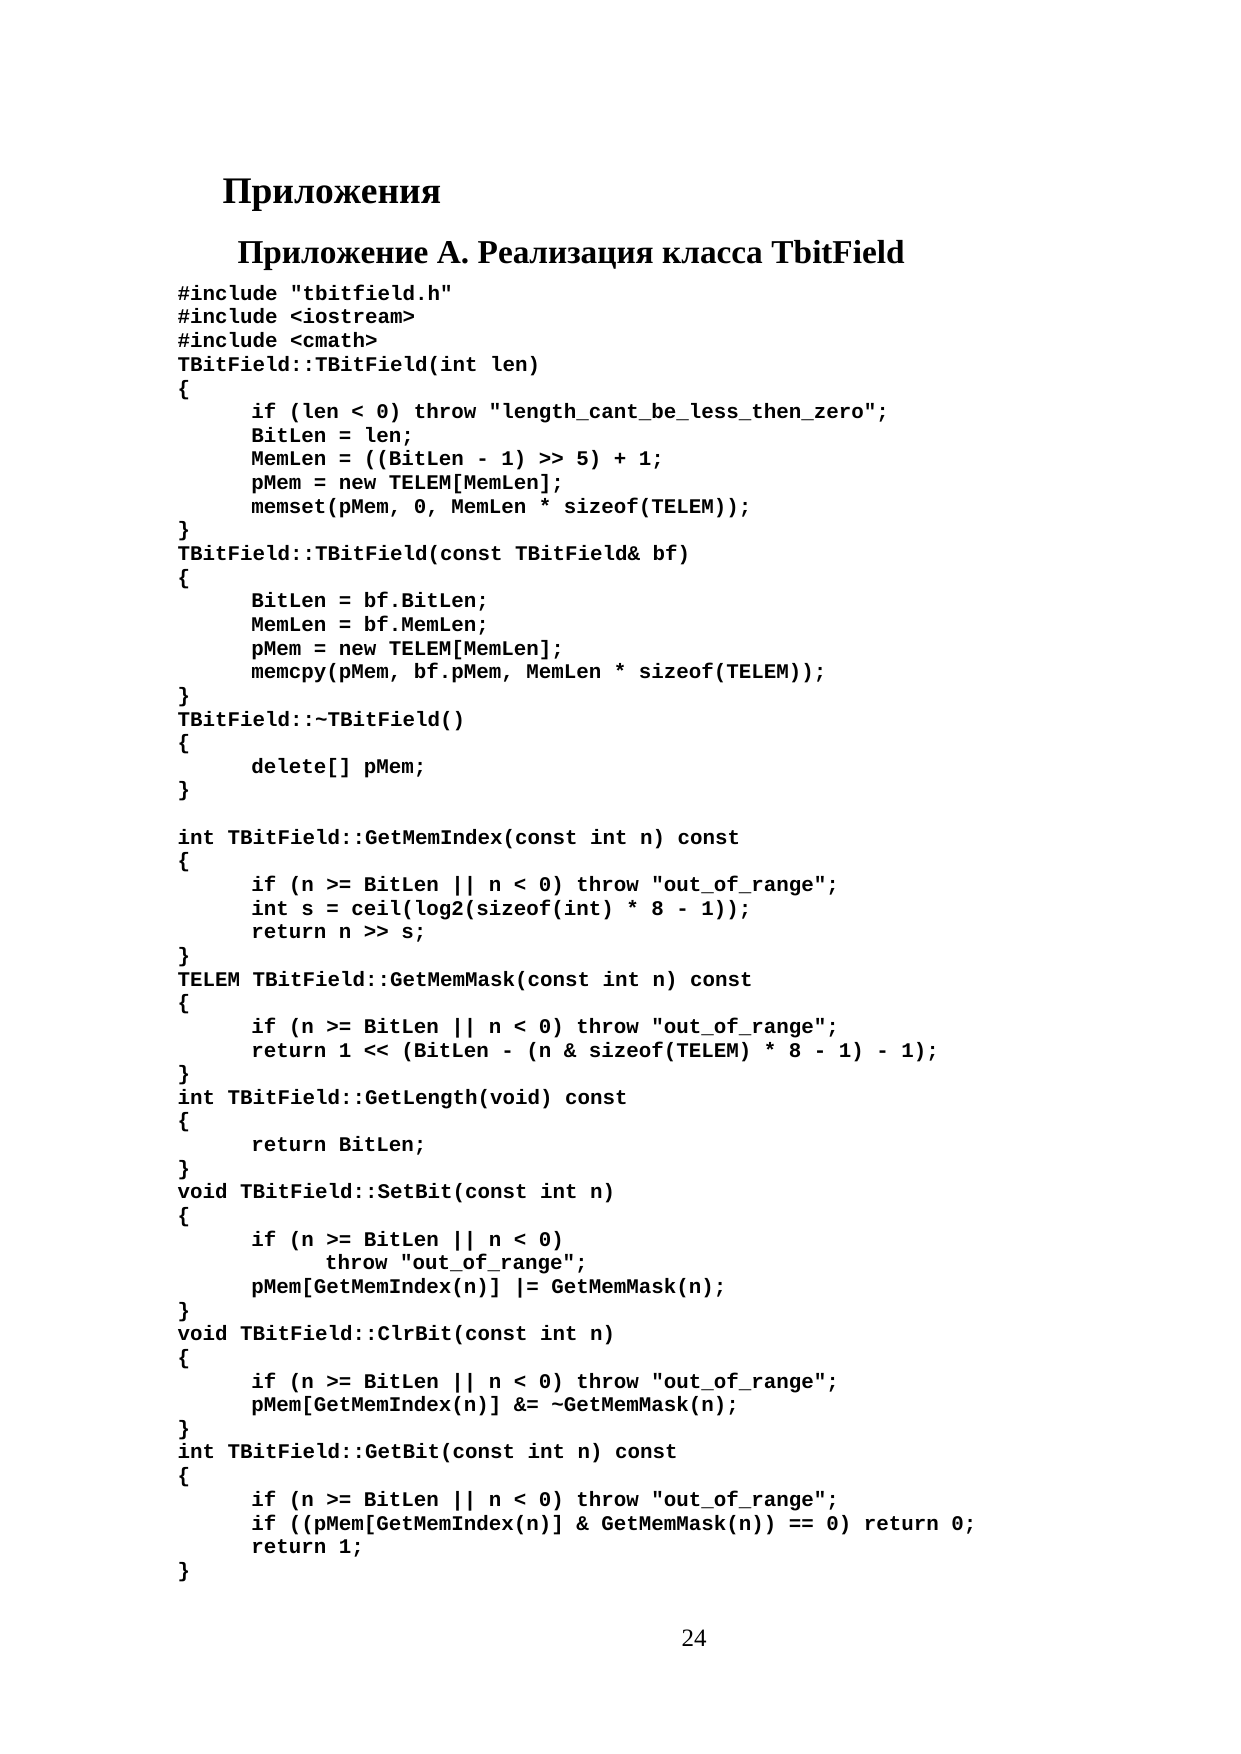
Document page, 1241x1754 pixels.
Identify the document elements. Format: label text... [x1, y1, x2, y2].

text { [177, 567, 1152, 590]
text void TBitField::SetBit(const int n) [177, 1181, 1152, 1205]
text if (n >= BitLen || n < 0) throw "out_of_range"; [177, 1489, 1152, 1512]
text { [177, 1111, 1152, 1134]
text { [177, 1205, 1152, 1229]
text if (n >= BitLen || n < 0) throw "out_of_range"; [177, 874, 1152, 898]
text int TBitField::GetLength(void) const [177, 1087, 1152, 1111]
text memset(pMem, 0, MemLen * sizeof(TELEM)); [177, 496, 1152, 519]
text #include <cmath> [177, 330, 1152, 354]
text MemLen = bf.MemLen; [177, 614, 1152, 638]
text return 1 << (BitLen - (n & sizeof(TELEM) * 8 - 1) - 1); [177, 1039, 1152, 1063]
text { [177, 1347, 1152, 1371]
text { [177, 377, 1152, 401]
text } [177, 945, 1152, 969]
text pMem = new TELEM[MemLen]; [177, 472, 1152, 496]
text { [177, 850, 1152, 874]
text return n >> s; [177, 921, 1152, 945]
text return 1; [177, 1536, 1152, 1560]
text if (n >= BitLen || n < 0) throw "out_of_range"; [177, 1371, 1152, 1394]
text } [177, 1418, 1152, 1442]
text TBitField::TBitField(int len) [177, 354, 1152, 377]
text int TBitField::GetBit(const int n) const [177, 1442, 1152, 1465]
text } [177, 1158, 1152, 1181]
text } [177, 779, 1152, 803]
text BitLen = bf.BitLen; [177, 590, 1152, 614]
text { [177, 732, 1152, 756]
text } [177, 1560, 1152, 1583]
text MemLen = ((BitLen - 1) >> 5) + 1; [177, 448, 1152, 472]
text TBitField::TBitField(const TBitField& bf) [177, 543, 1152, 567]
text } [177, 685, 1152, 708]
text int s = ceil(log2(sizeof(int) * 8 - 1)); [177, 898, 1152, 921]
text memcpy(pMem, bf.pMem, MemLen * sizeof(TELEM)); [177, 661, 1152, 685]
text delete[] pMem; [177, 756, 1152, 779]
text throw "out_of_range"; [177, 1252, 1152, 1276]
text int TBitField::GetMemIndex(const int n) const [177, 827, 1152, 850]
text TBitField::~TBitField() [177, 708, 1152, 732]
text return BitLen; [177, 1134, 1152, 1158]
text { [177, 992, 1152, 1016]
text BitLen = len; [177, 425, 1152, 448]
text { [177, 1465, 1152, 1489]
text if (len < 0) throw "length_cant_be_less_then_zero"; [177, 401, 1152, 425]
text pMem = new TELEM[MemLen]; [177, 638, 1152, 661]
text TELEM TBitField::GetMemMask(const int n) const [177, 969, 1152, 992]
text pMem[GetMemIndex(n)] |= GetMemMask(n); [177, 1276, 1152, 1300]
text void TBitField::ClrBit(const int n) [177, 1323, 1152, 1347]
text pMem[GetMemIndex(n)] &= ~GetMemMask(n); [177, 1394, 1152, 1418]
text } [177, 1063, 1152, 1087]
text } [177, 519, 1152, 543]
text #include <iostream> [177, 307, 1152, 330]
text if (n >= BitLen || n < 0) throw "out_of_range"; [177, 1016, 1152, 1039]
text if (n >= BitLen || n < 0) [177, 1229, 1152, 1252]
text if ((pMem[GetMemIndex(n)] & GetMemMask(n)) == 0) return 0; [177, 1512, 1152, 1536]
subtitle Приложения [222, 168, 1152, 211]
subtitle Приложение А. Реализация класса TbitField [237, 232, 1152, 270]
text } [177, 1300, 1152, 1323]
text #include "tbitfield.h" [177, 283, 1152, 307]
